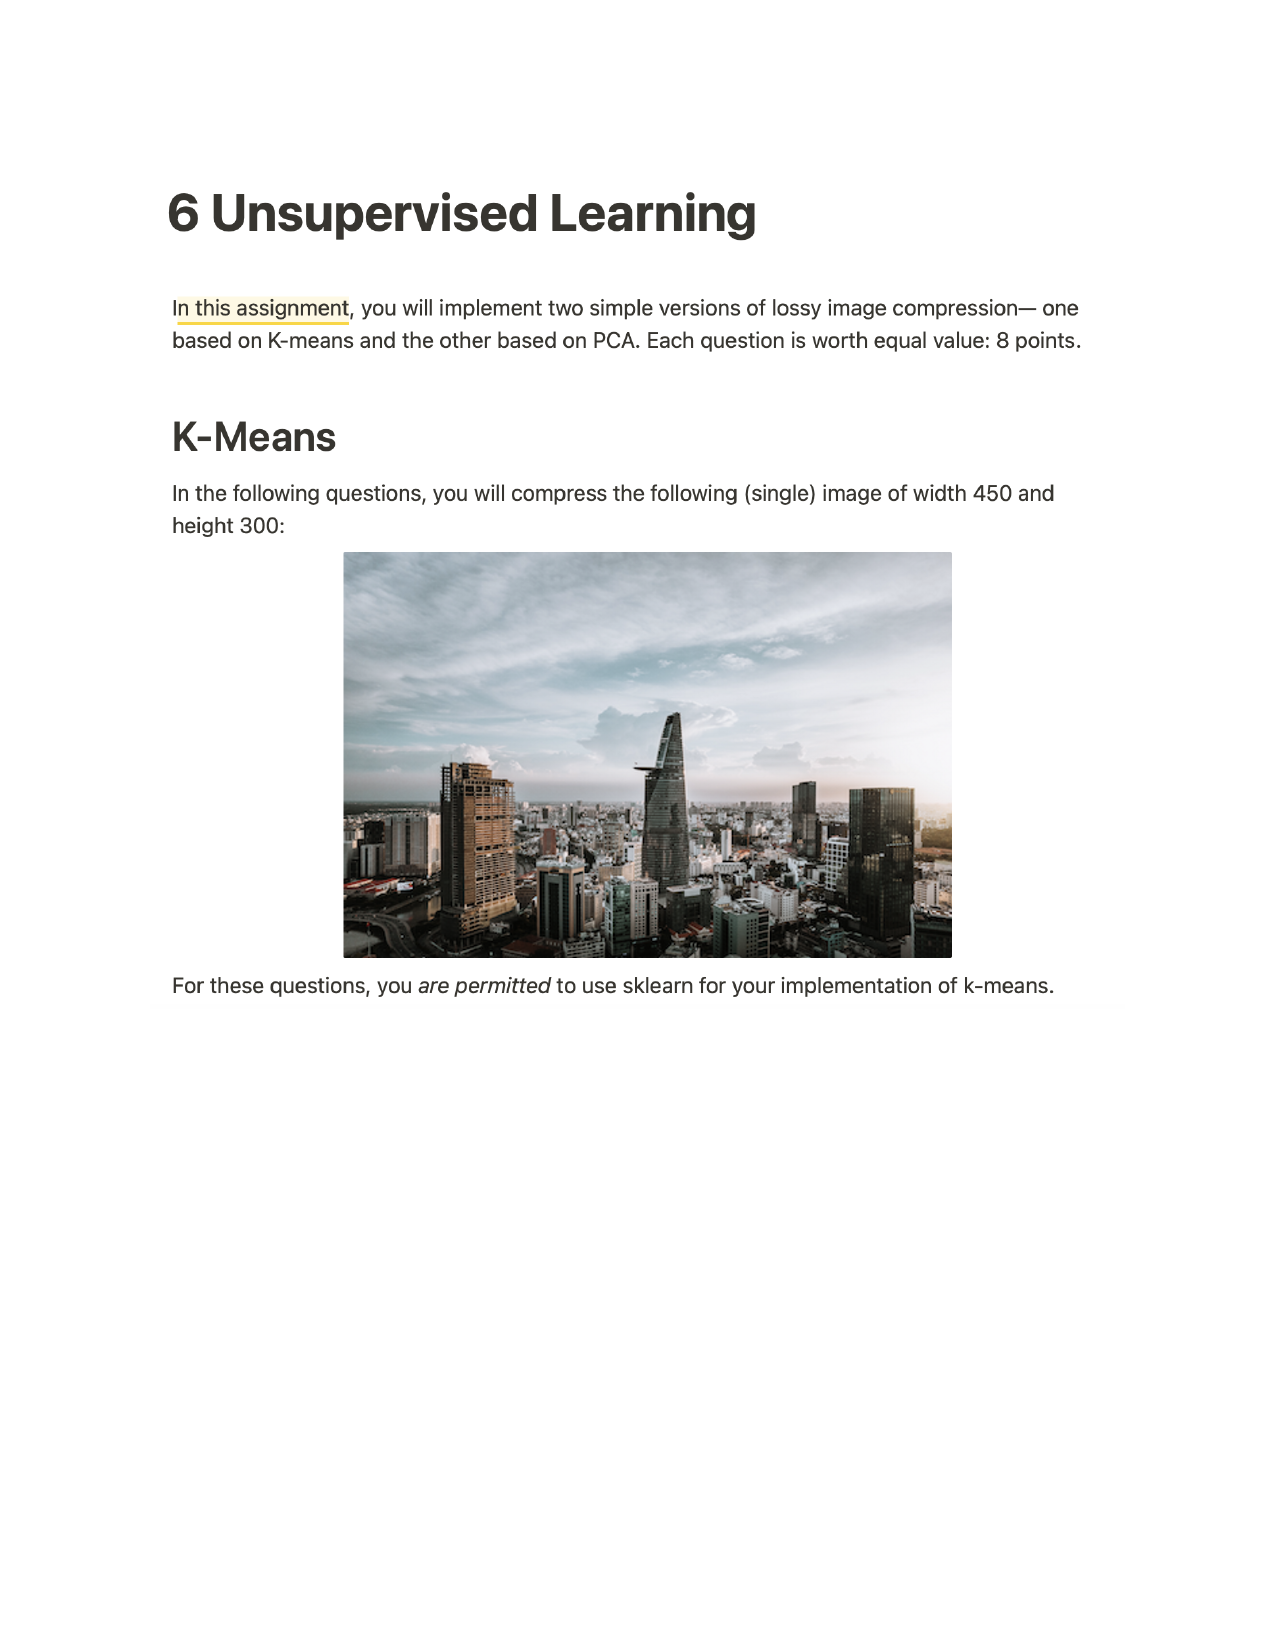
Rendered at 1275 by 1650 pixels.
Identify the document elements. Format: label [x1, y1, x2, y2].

picture [150, 150, 1125, 259]
picture [150, 288, 1125, 1009]
